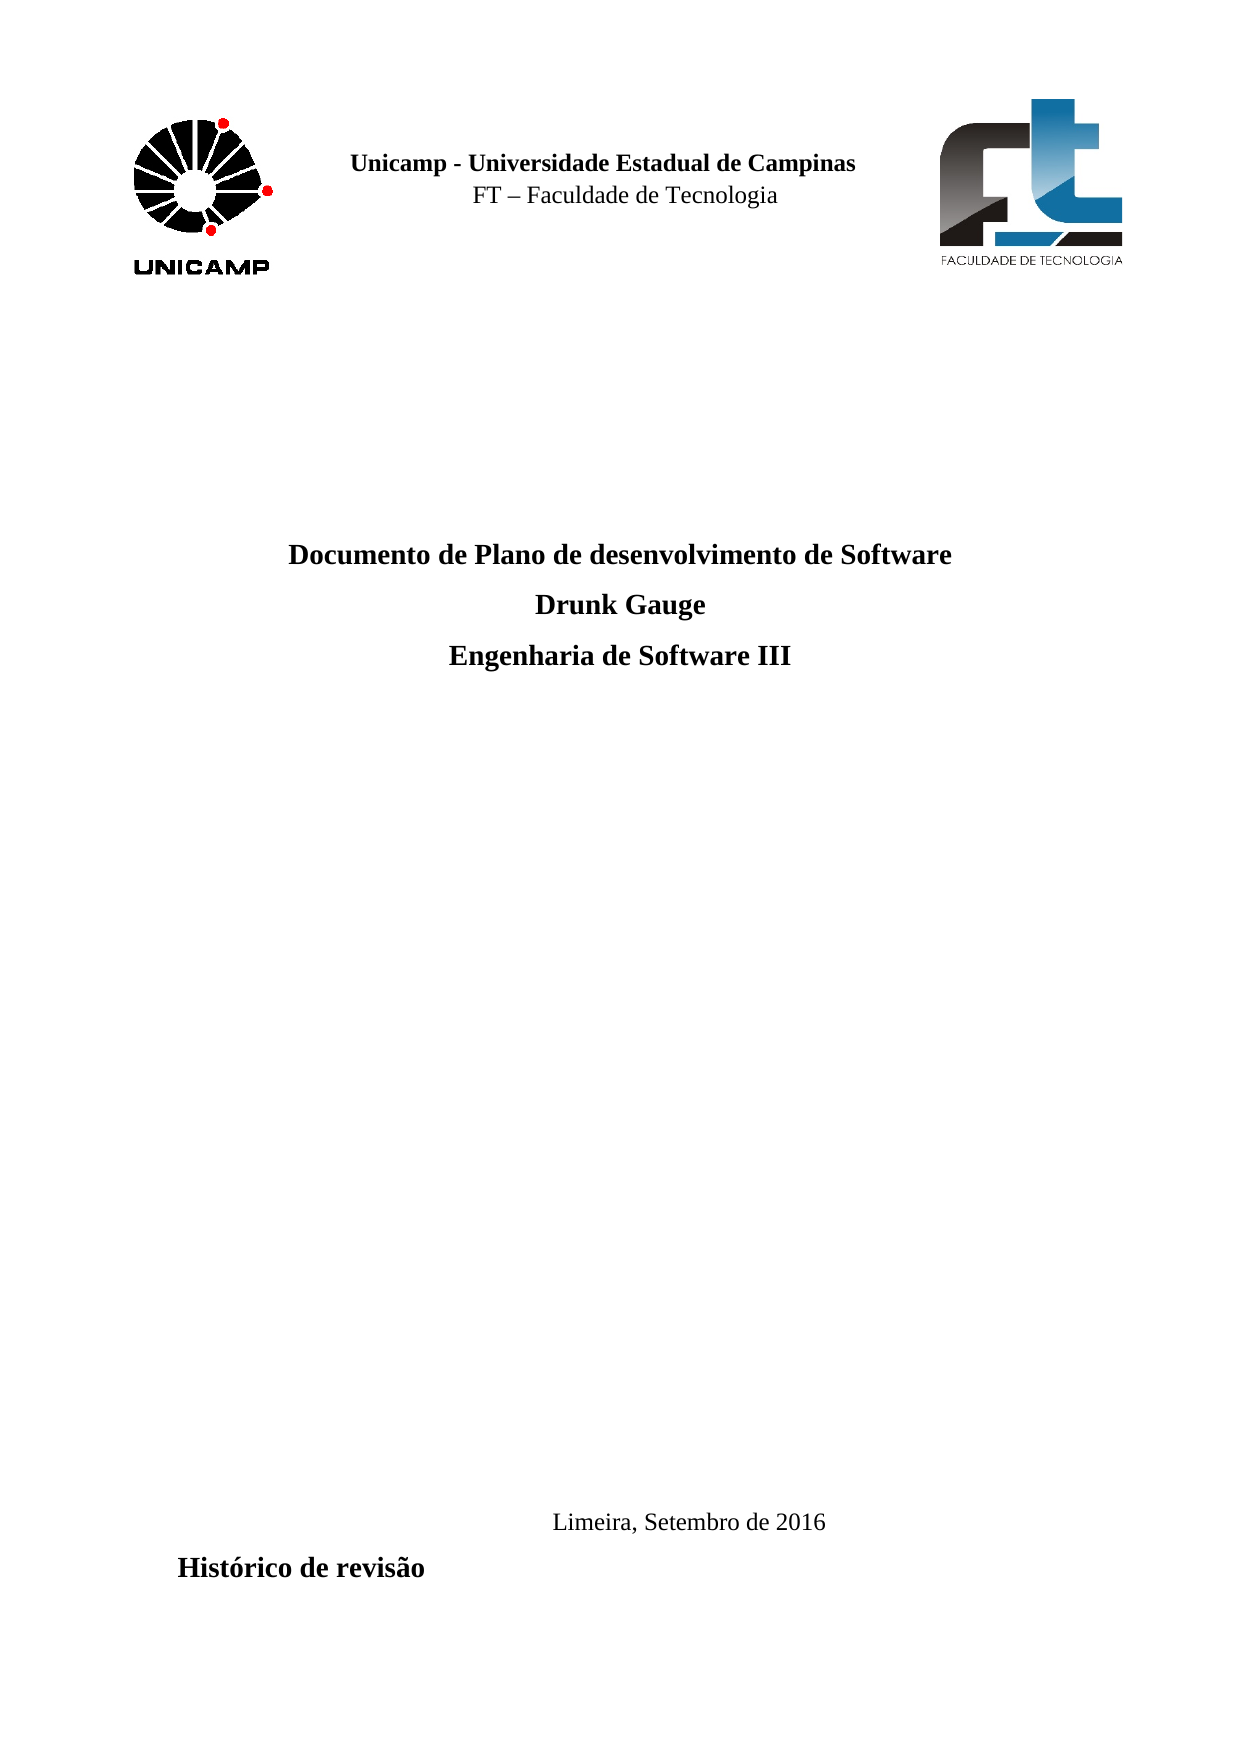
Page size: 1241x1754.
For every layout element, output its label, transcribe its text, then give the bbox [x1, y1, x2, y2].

picture [119, 102, 287, 290]
text Histórico de revisão [177, 1550, 1063, 1584]
text FT – Faculdade de Tecnologia [398, 181, 940, 209]
text Unicamp - Universidade Estadual de Campinas [325, 148, 940, 176]
text Drunk Gauge [177, 587, 1063, 621]
picture [940, 99, 1123, 265]
text Engenharia de Software III [177, 638, 1063, 671]
text Limeira, Setembro de 2016 [477, 1507, 1063, 1536]
text Documento de Plano de desenvolvimento de Software [177, 537, 1063, 571]
